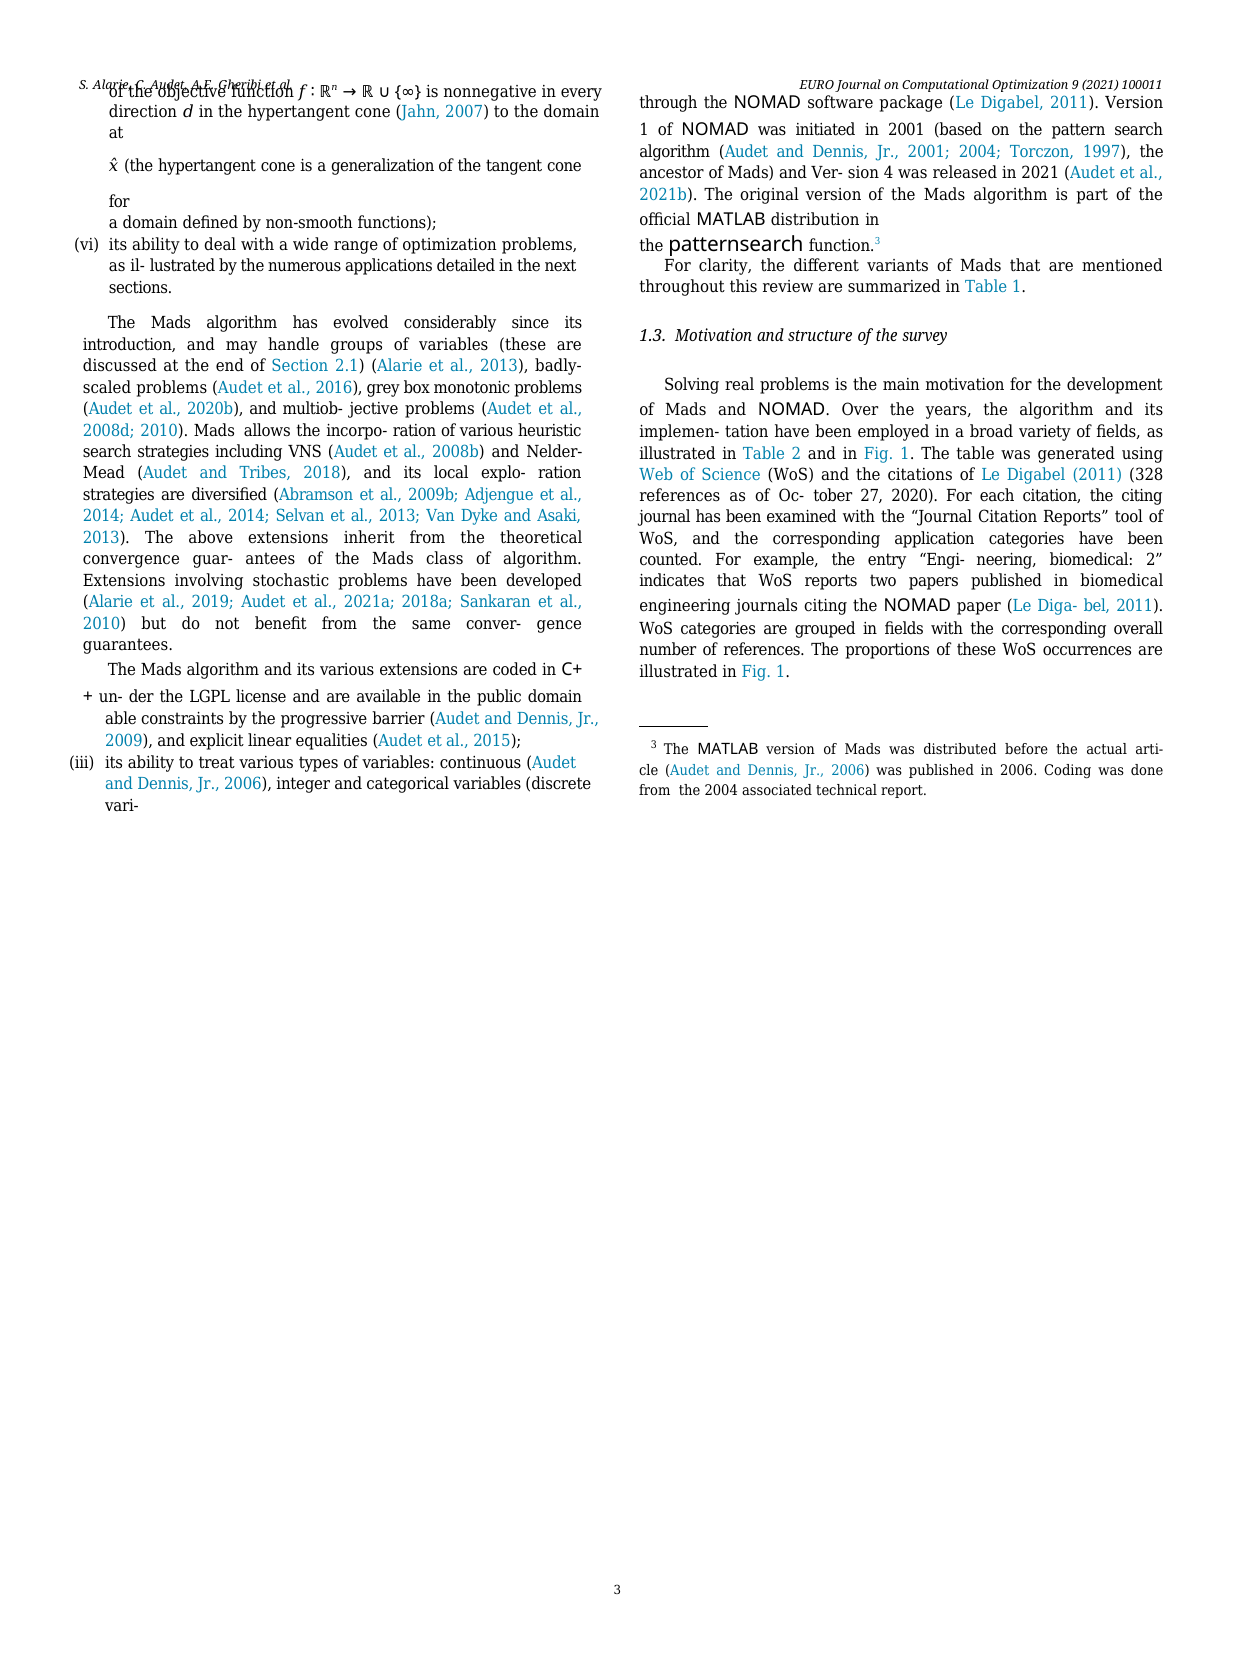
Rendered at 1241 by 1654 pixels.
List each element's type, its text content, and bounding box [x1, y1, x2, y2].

picture [124, 423, 128, 434]
picture [1108, 167, 1114, 178]
picture [167, 465, 171, 476]
picture [986, 146, 991, 154]
text direction 𝑑 in the hypertangent cone (Jahn, 2007) to the domain at [109, 100, 607, 143]
text 3 The MATLAB version of Mads was distributed before the actual arti- cle (Audet and Dennis, Jr., 2006) was published in 2006. Coding was done from the 2004 associated technical report. [639, 738, 1164, 798]
picture [250, 469, 256, 476]
picture [690, 764, 695, 773]
picture [556, 755, 560, 766]
picture [168, 780, 174, 787]
picture [538, 512, 544, 519]
picture [131, 512, 137, 519]
picture [417, 104, 423, 115]
picture [391, 446, 397, 457]
picture [265, 594, 269, 605]
picture [546, 403, 552, 414]
picture [89, 598, 95, 605]
text a domain defined by non-smooth functions); [109, 214, 607, 232]
text The Mads algorithm has evolved considerably since its introduction, and may handle groups of variables (these are discussed at the end of Section 2.1) (Alarie et al., 2013), badly-scaled problems (Audet et al., 2016), grey box monotonic problems (Audet et al., 2020b), and multiob- jective problems (Audet et al., 2008d; 2010). Mads allows the incorpo- ration of various heuristic search strategies including VNS (Audet et al., 2008b) and Nelder-Mead (Audet and Tribes, 2018), and its local explo- ration strategies are diversified (Abramson et al., 2009b; Adjengue et al., 2014; Audet et al., 2014; Selvan et al., 2013; Van Dyke and Asaki, 2013). The above extensions inherit from the theoretical convergence guar- antees of the Mads class of algorithm. Extensions involving stochastic problems have been developed (Alarie et al., 2019; Audet et al., 2021a; 2018a; Sankaran et al., 2010) but do not benefit from the same conver- gence guarantees. [83, 313, 582, 654]
picture [725, 148, 731, 155]
picture [110, 511, 117, 518]
picture [209, 469, 215, 476]
text the patternsearch function.3 [639, 233, 1188, 255]
picture [748, 764, 755, 775]
picture [663, 467, 669, 477]
text The Mads algorithm and its various extensions are coded in C++ un- der the LGPL license and are available in the public domain through the NOMAD software package (Le Digabel, 2011). Version 1 of NOMAD was initiated in 2001 (based on the pattern search algorithm (Audet and Dennis, Jr., 2001; 2004; Torczon, 1997), the ancestor of Mads) and Ver- sion 4 was released in 2021 (Audet et al., 2021b). The original version of the Mads algorithm is part of the oﬃcial MATLAB distribution in [639, 89, 1164, 231]
picture [487, 594, 491, 605]
picture [488, 405, 494, 412]
picture [1083, 598, 1089, 608]
picture [338, 510, 344, 521]
picture [154, 508, 158, 519]
picture [432, 509, 437, 518]
list Motivation and structure of the survey [639, 324, 1188, 346]
text able constraints by the progressive barrier (Audet and Dennis, Jr., [105, 709, 1188, 729]
picture [513, 512, 519, 519]
picture [444, 487, 450, 497]
picture [584, 715, 590, 722]
picture [436, 715, 442, 722]
picture [538, 715, 544, 722]
picture [256, 382, 262, 393]
picture [998, 99, 1006, 112]
picture [880, 450, 888, 463]
picture [563, 508, 567, 519]
text 𝑥̂ (the hypertangent cone is a generalization of the tangent cone for [109, 143, 607, 214]
picture [507, 491, 516, 504]
picture [289, 487, 295, 497]
picture [218, 384, 224, 391]
picture [435, 735, 441, 746]
text 2009), and explicit linear equalities (Audet et al., 2015); [105, 731, 607, 750]
picture [89, 405, 95, 412]
picture [379, 737, 385, 744]
picture [723, 767, 730, 775]
picture [465, 491, 471, 498]
picture [479, 487, 483, 498]
picture [255, 510, 260, 518]
list its ability to deal with a wide range of optimization problems, as il- lustrated by the numerous applications detailed in the next sections. [74, 235, 582, 297]
picture [809, 767, 815, 775]
text For clarity, the different variants of Mads that are mentioned throughout this review are summarized in Table 1. [639, 255, 1163, 296]
picture [670, 767, 675, 775]
picture [223, 401, 229, 411]
picture [803, 767, 807, 778]
text Solving real problems is the main motivation for the development of Mads and NOMAD. Over the years, the algorithm and its implemen- tation have been employed in a broad variety of fields, as illustrated in Table 2 and in Fig. 1. The table was generated using Web of Science (WoS) and the citations of Le Digabel (2011) (328 references as of Oc- tober 27, 2020). For each citation, the citing journal has been examined with the “Journal Citation Reports” tool of WoS, and the corresponding application categories have been counted. For example, the entry “Engi- neering, biomedical: 2” indicates that WoS reports two papers published in biomedical engineering journals citing the NOMAD paper (Le Diga- bel, 2011). WoS categories are grouped in fields with the corresponding overall number of references. The proportions of these WoS occurrences are illustrated in Fig. 1. [639, 374, 1163, 681]
list its ability to treat various types of variables: continuous (Audet and Dennis, Jr., 2006), integer and categorical variables (discrete vari- [69, 753, 603, 815]
picture [1029, 148, 1035, 155]
picture [299, 360, 304, 371]
picture [717, 767, 723, 775]
picture [242, 598, 248, 605]
picture [367, 489, 373, 500]
picture [204, 780, 210, 787]
picture [704, 765, 709, 775]
